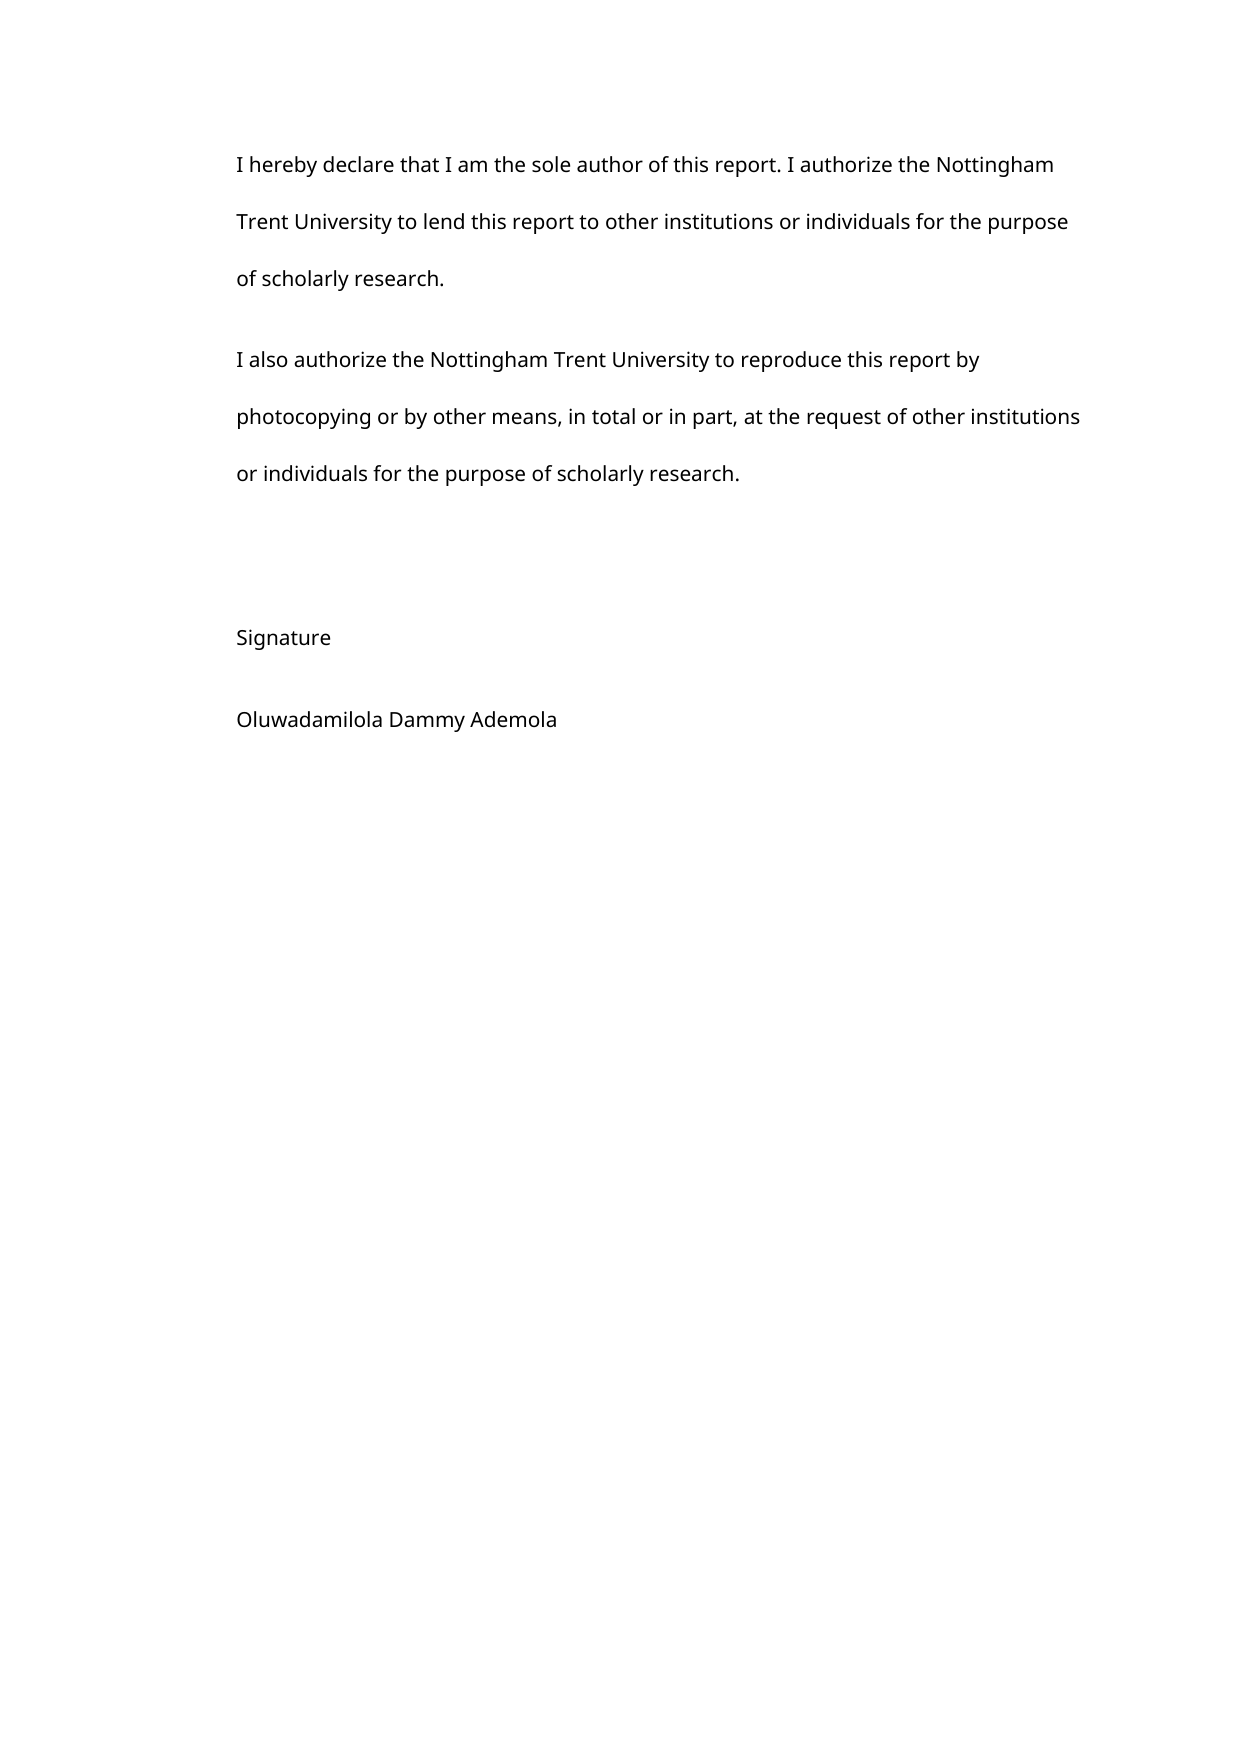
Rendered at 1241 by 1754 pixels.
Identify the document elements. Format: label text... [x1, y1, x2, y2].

text Signature [236, 623, 1090, 652]
text Oluwadamilola Dammy Ademola [236, 705, 1090, 733]
text I aso authorize the to reproduce this report by photocopying or by other means, in tota or in part, at the request of other institutions or individuas for the purpose of schoary research. [236, 346, 1090, 488]
text I hereby decare that I am the soe author of this report. I authorize the to end this report to other institutions or individuas for the purpose of schoary research. [236, 150, 1090, 292]
